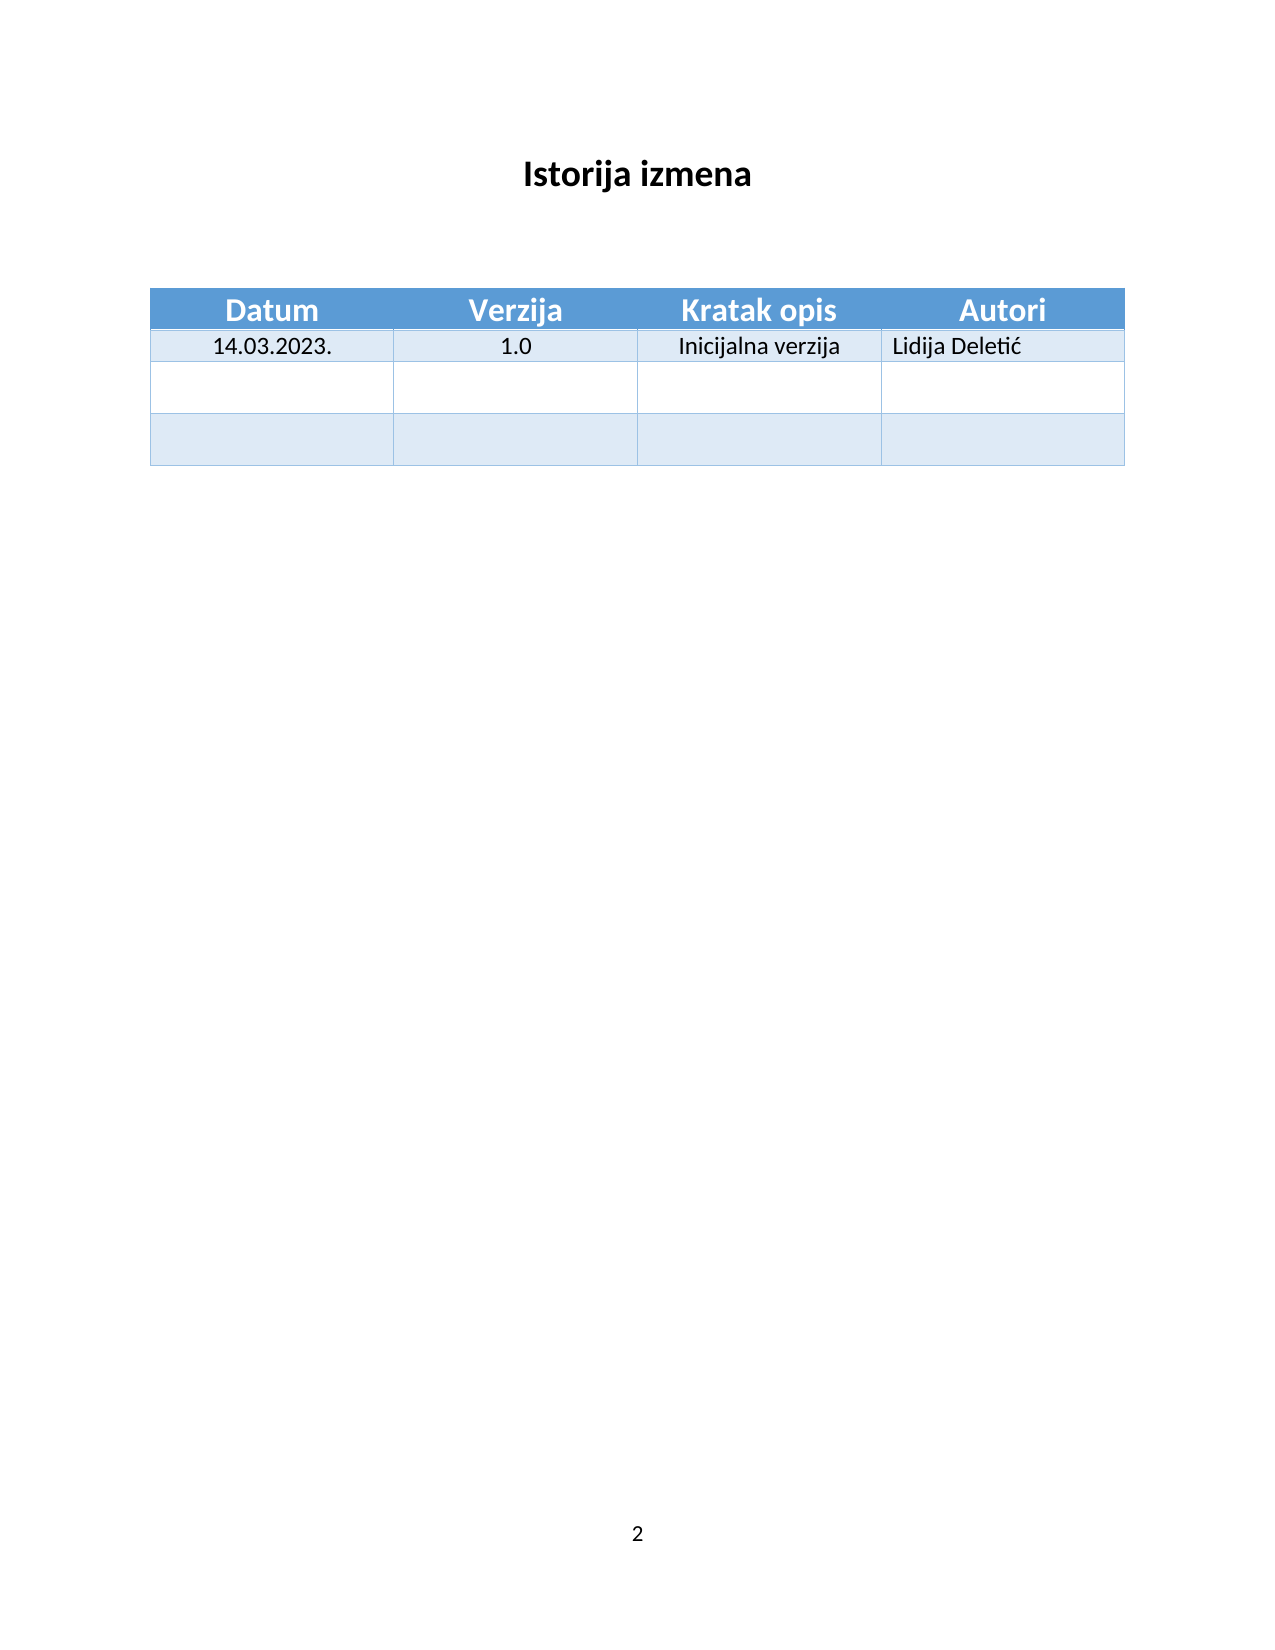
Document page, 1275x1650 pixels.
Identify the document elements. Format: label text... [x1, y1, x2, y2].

table_cell [151, 362, 393, 413]
table_header Verzija [394, 289, 637, 329]
table_cell [394, 362, 637, 413]
table_cell 14.03.2023. [151, 331, 393, 361]
table_cell Inicijalna verzija [638, 331, 881, 361]
table_cell [394, 414, 637, 465]
table_cell [638, 362, 881, 413]
table_header Kratak opis [638, 289, 881, 329]
table_cell [882, 362, 1124, 413]
table_header Autori [882, 289, 1124, 329]
table_cell 1.0 [394, 331, 637, 361]
table_cell [151, 414, 393, 465]
text Istorija izmena [150, 150, 1125, 196]
table_header Datum [151, 289, 393, 329]
table_cell [882, 414, 1124, 465]
table_cell [638, 414, 881, 465]
table_cell Lidija Deletić [882, 331, 1124, 361]
